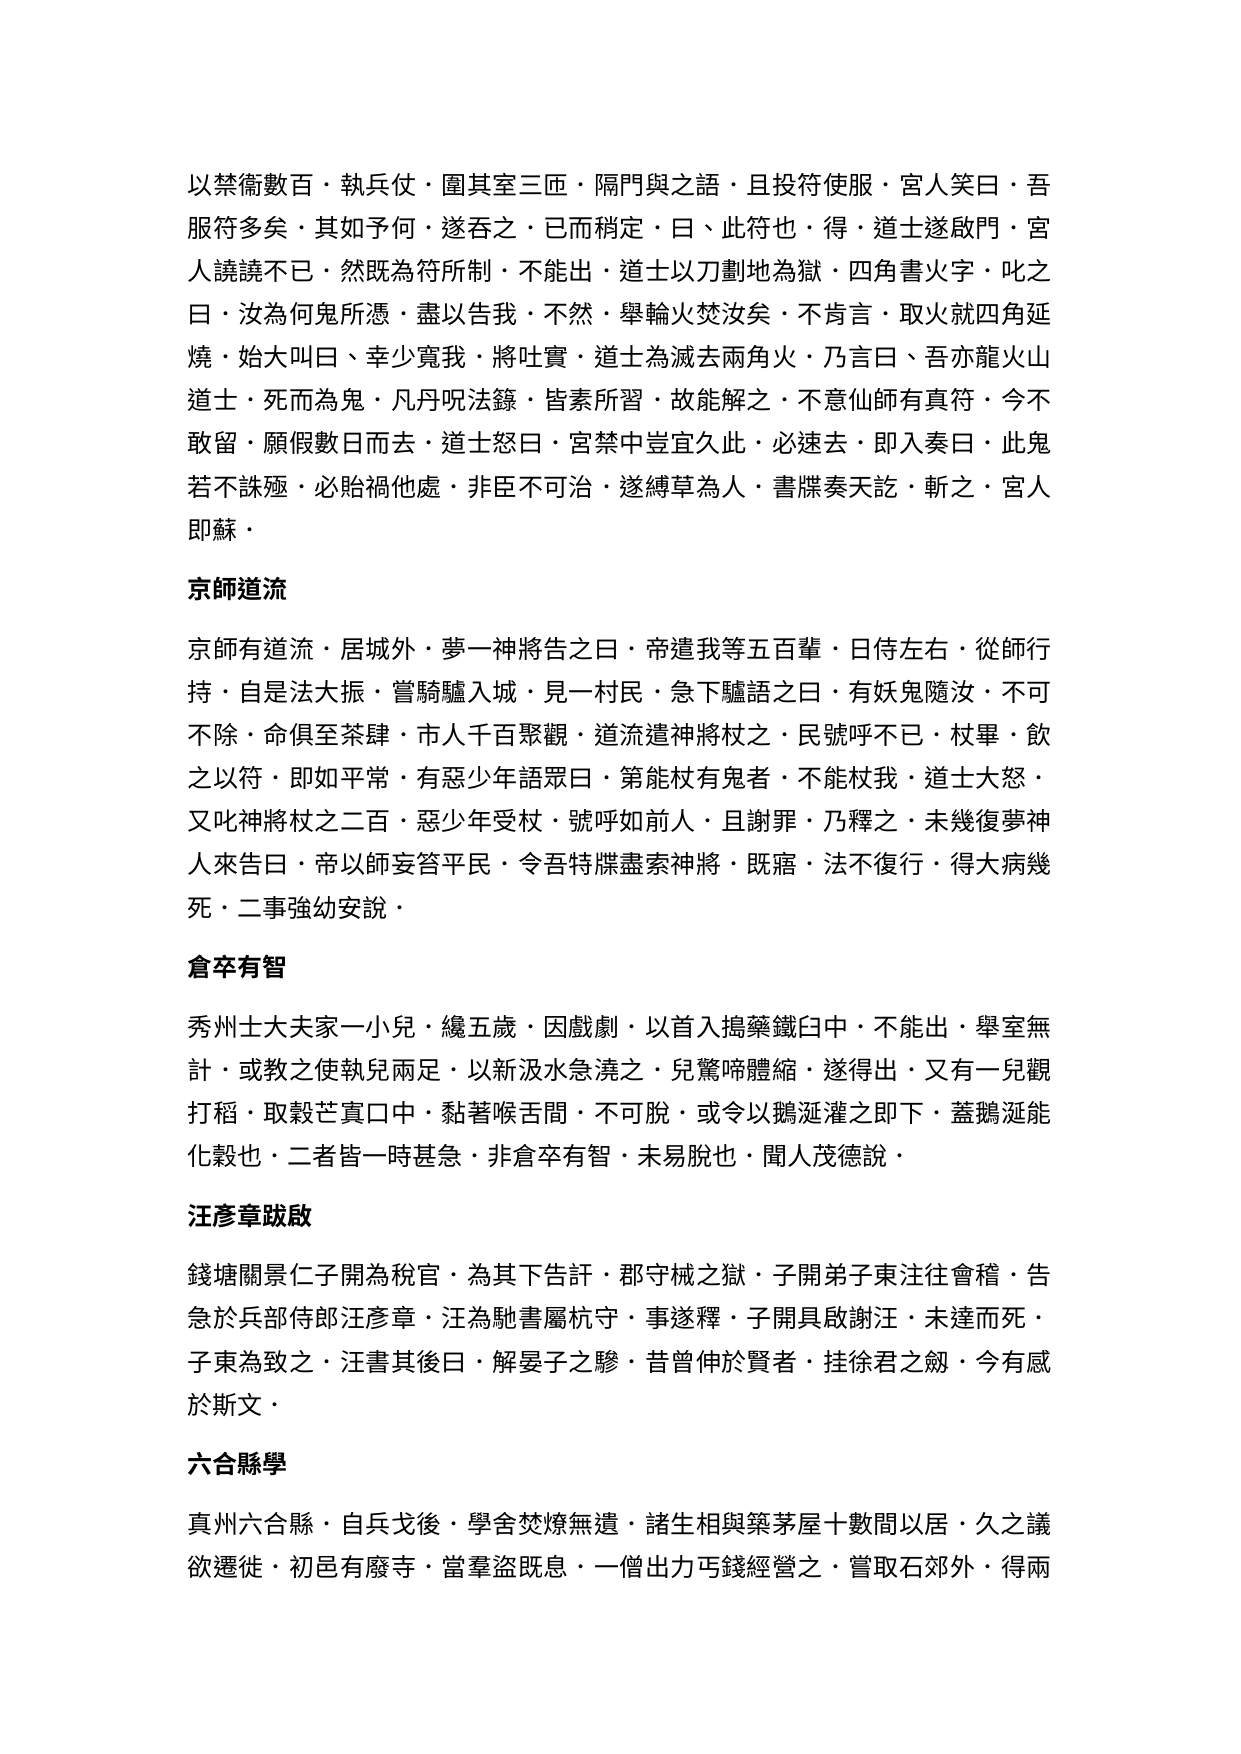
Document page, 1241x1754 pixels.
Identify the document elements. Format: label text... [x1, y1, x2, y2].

text 汪彥章跋啟 [187, 1196, 1053, 1233]
text 京師道流 [187, 569, 1053, 607]
text 秀州士大夫家一小兒．纔五歲．因戲劇．以首入搗藥鐵臼中．不能出．舉室無計．或教之使執兒兩足．以新汲水急澆之．兒驚啼體縮．遂得出．又有一兒觀打稻．取穀芒寘口中．黏著喉舌間．不可脫．或令以鵝涎灌之即下．蓋鵝涎能化穀也．二者皆一時甚急．非倉卒有智．未易脫也．聞人茂德說． [187, 1007, 1053, 1173]
text 倉卒有智 [187, 947, 1053, 984]
text 京師有道流．居城外．夢一神將告之曰．帝遣我等五百輩．日侍左右．從師行持．自是法大振．嘗騎驢入城．見一村民．急下驢語之曰．有妖鬼隨汝．不可不除．命俱至茶肆．市人千百聚觀．道流遣神將杖之．民號呼不已．杖畢．飲之以符．即如平常．有惡少年語眾曰．第能杖有鬼者．不能杖我．道士大怒．又叱神將杖之二百．惡少年受杖．號呼如前人．且謝罪．乃釋之．未幾復夢神人來告曰．帝以師妄笞平民．令吾特牒盡索神將．既寤．法不復行．得大病幾死．二事強幼安說． [187, 629, 1053, 925]
text 六合縣學 [187, 1444, 1053, 1482]
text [187, 1504, 1053, 1584]
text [187, 164, 1053, 547]
text 錢塘關景仁子開為稅官．為其下告訐．郡守械之獄．子開弟子東注往會稽．告急於兵部侍郎汪彥章．汪為馳書屬杭守．事遂釋．子開具啟謝汪．未達而死．子東為致之．汪書其後曰．解晏子之驂．昔曾伸於賢者．挂徐君之劔．今有感於斯文． [187, 1255, 1053, 1422]
